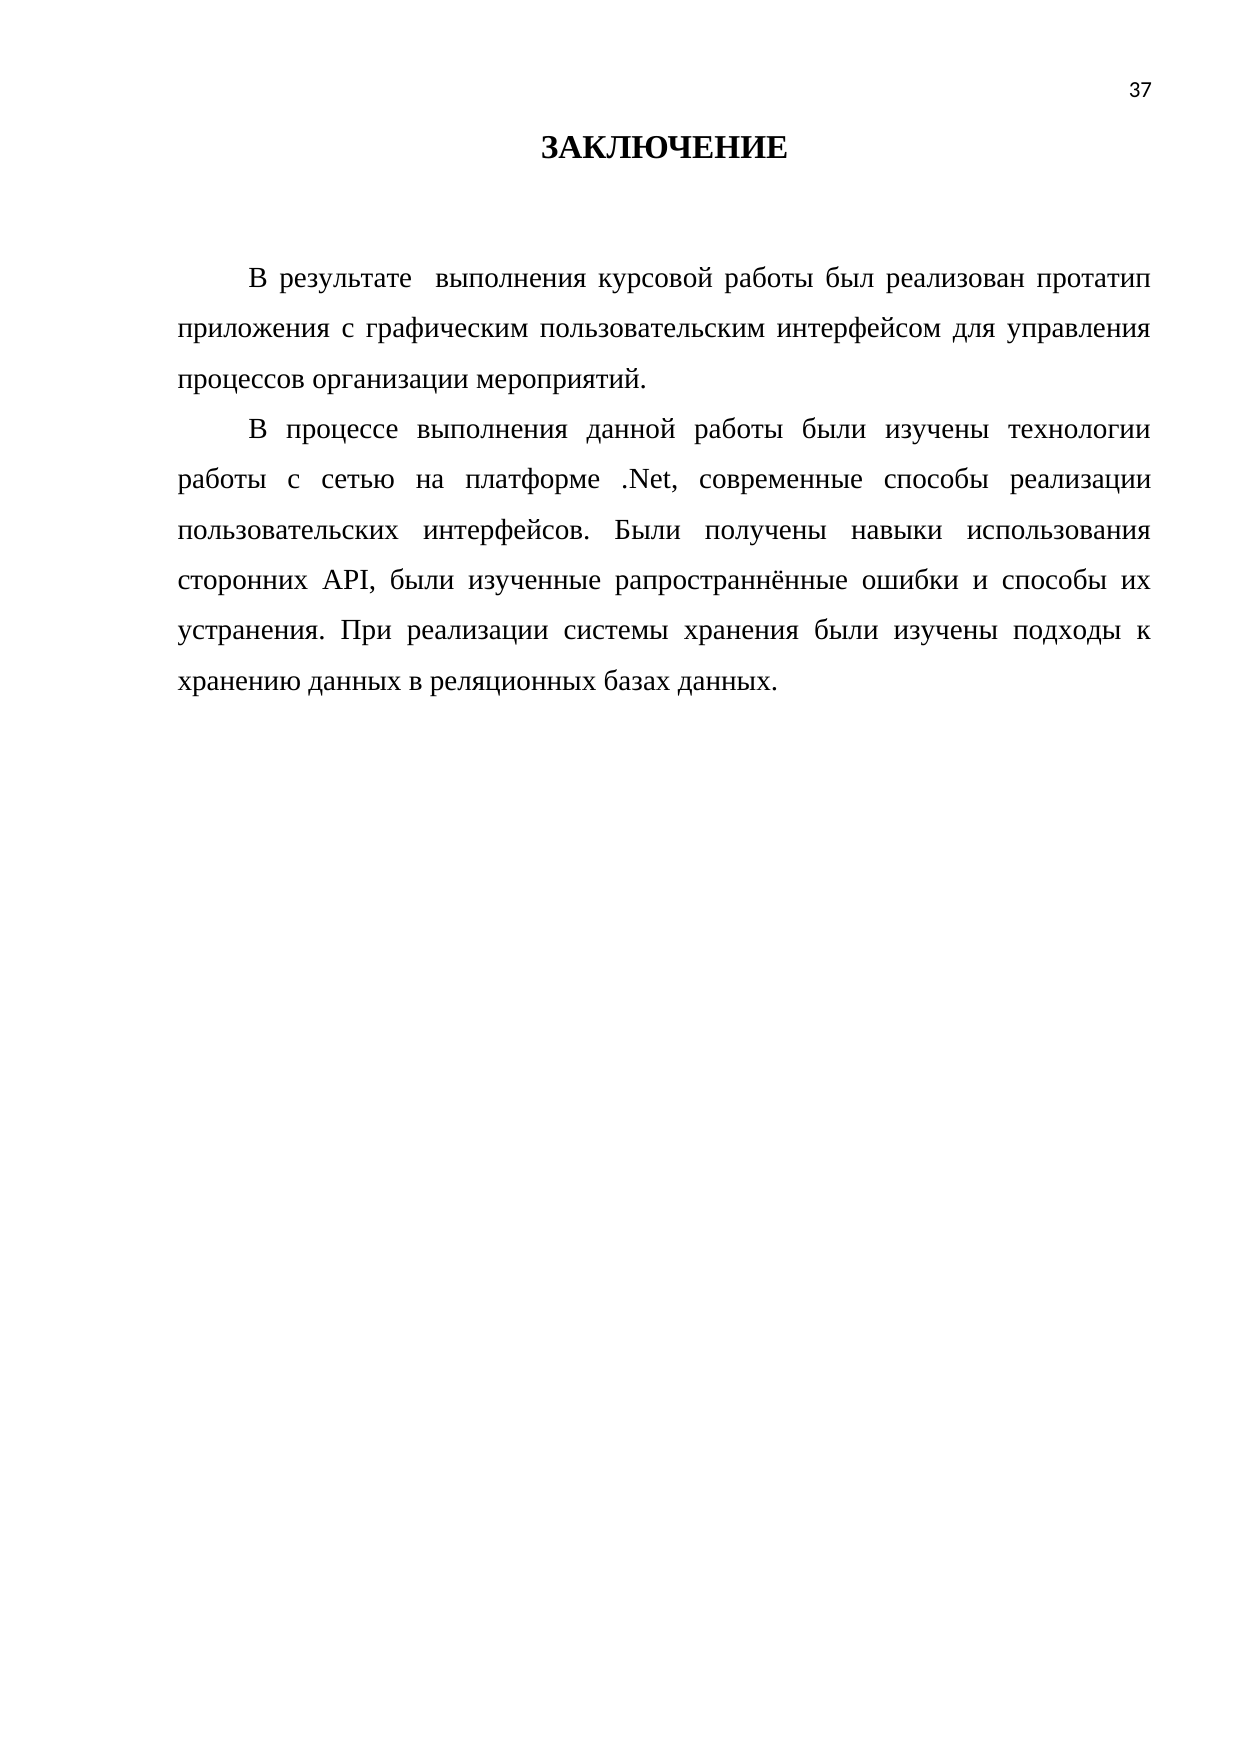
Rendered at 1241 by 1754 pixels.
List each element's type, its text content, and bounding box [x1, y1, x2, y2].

text ЗАКЛЮЧЕНИЕ [177, 128, 1152, 166]
text В результате выполнения курсовой работы был реализован протатип приложения с графическим пользовательским интерфейсом для управления процессов организации мероприятий. [177, 260, 1152, 394]
text В процессе выполнения данной работы были изучены технологии работы с сетью на платформе .Net, современные способы реализации пользовательских интерфейсов. Были получены навыки использования сторонних API, были изученные рапространнённые ошибки и способы их устранения. При реализации системы хранения были изучены подходы к хранению данных в реляционных базах данных. [177, 411, 1152, 696]
